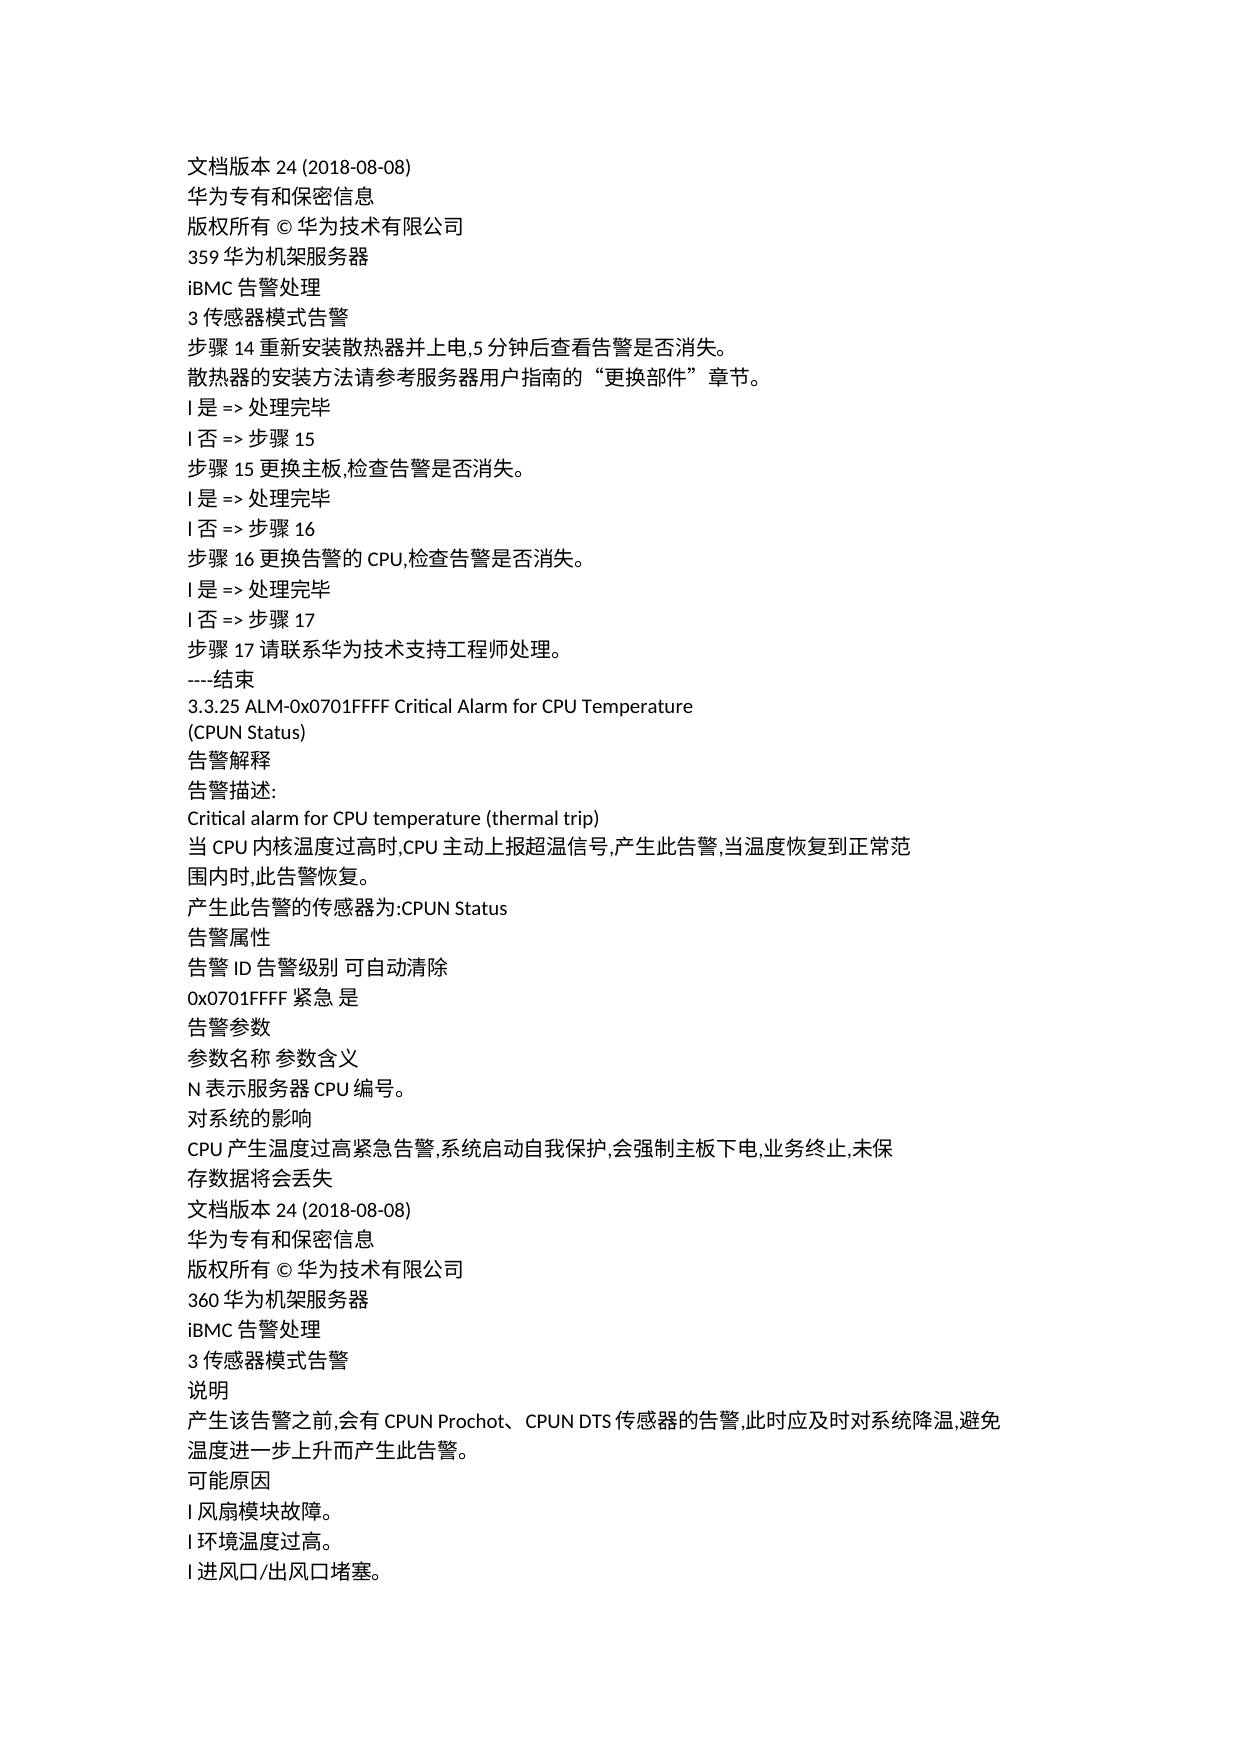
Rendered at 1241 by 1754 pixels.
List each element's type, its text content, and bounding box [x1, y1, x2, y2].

text 存数据将会丢失 [187, 1163, 1053, 1193]
text ----结束 [187, 663, 1053, 694]
text 产生此告警的传感器为:CPUN Status [187, 891, 1053, 921]
text iBMC 告警处理 [187, 271, 1053, 301]
text 版权所有 © 华为技术有限公司 [187, 210, 1053, 241]
text 当CPU内核温度过高时,CPU主动上报超温信号,产生此告警,当温度恢复到正常范 [187, 830, 1053, 861]
text l 是 => 处理完毕 [187, 573, 1053, 603]
text 告警参数 [187, 1012, 1053, 1042]
text 步骤17 请联系华为技术支持工程师处理。 [187, 633, 1053, 663]
text l 是 => 处理完毕 [187, 482, 1053, 512]
text l 环境温度过高。 [187, 1525, 1053, 1555]
text 3 传感器模式告警 [187, 1344, 1053, 1374]
text 文档版本 24 (2018-08-08) [187, 1193, 1053, 1223]
text 华为专有和保密信息 [187, 1223, 1053, 1253]
text l 风扇模块故障。 [187, 1495, 1053, 1525]
text 步骤16 更换告警的CPU,检查告警是否消失。 [187, 543, 1053, 573]
text 文档版本 24 (2018-08-08) [187, 150, 1053, 180]
text 告警ID 告警级别 可自动清除 [187, 951, 1053, 981]
text 步骤14 重新安装散热器并上电,5分钟后查看告警是否消失。 [187, 331, 1053, 361]
text (CPUN Status) [187, 719, 1053, 744]
text l 进风口/出风口堵塞。 [187, 1555, 1053, 1586]
text Critical alarm for CPU temperature (thermal trip) [187, 805, 1053, 830]
text 版权所有 © 华为技术有限公司 [187, 1253, 1053, 1283]
text 对系统的影响 [187, 1102, 1053, 1132]
text 告警属性 [187, 921, 1053, 951]
text l 否 => 步骤15 [187, 422, 1053, 452]
text 3.3.25 ALM-0x0701FFFF Critical Alarm for CPU Temperature [187, 694, 1053, 719]
text l 是 => 处理完毕 [187, 392, 1053, 422]
text 可能原因 [187, 1465, 1053, 1495]
text 参数名称 参数含义 [187, 1042, 1053, 1072]
text 359华为机架服务器 [187, 241, 1053, 271]
text N 表示服务器CPU编号。 [187, 1072, 1053, 1102]
text 围内时,此告警恢复。 [187, 861, 1053, 891]
text l 否 => 步骤17 [187, 603, 1053, 633]
text iBMC 告警处理 [187, 1314, 1053, 1344]
text 3 传感器模式告警 [187, 301, 1053, 331]
text 0x0701FFFF 紧急 是 [187, 981, 1053, 1012]
text 产生该告警之前,会有CPUN Prochot、CPUN DTS传感器的告警,此时应及时对系统降温,避免 [187, 1404, 1053, 1434]
text 360华为机架服务器 [187, 1283, 1053, 1314]
text CPU产生温度过高紧急告警,系统启动自我保护,会强制主板下电,业务终止,未保 [187, 1132, 1053, 1163]
text 散热器的安装方法请参考服务器用户指南的“更换部件”章节。 [187, 361, 1053, 392]
text 告警解释 [187, 744, 1053, 775]
text 步骤15 更换主板,检查告警是否消失。 [187, 452, 1053, 482]
text l 否 => 步骤16 [187, 512, 1053, 543]
text 告警描述: [187, 775, 1053, 805]
text 温度进一步上升而产生此告警。 [187, 1434, 1053, 1465]
text 说明 [187, 1374, 1053, 1404]
text 华为专有和保密信息 [187, 180, 1053, 210]
